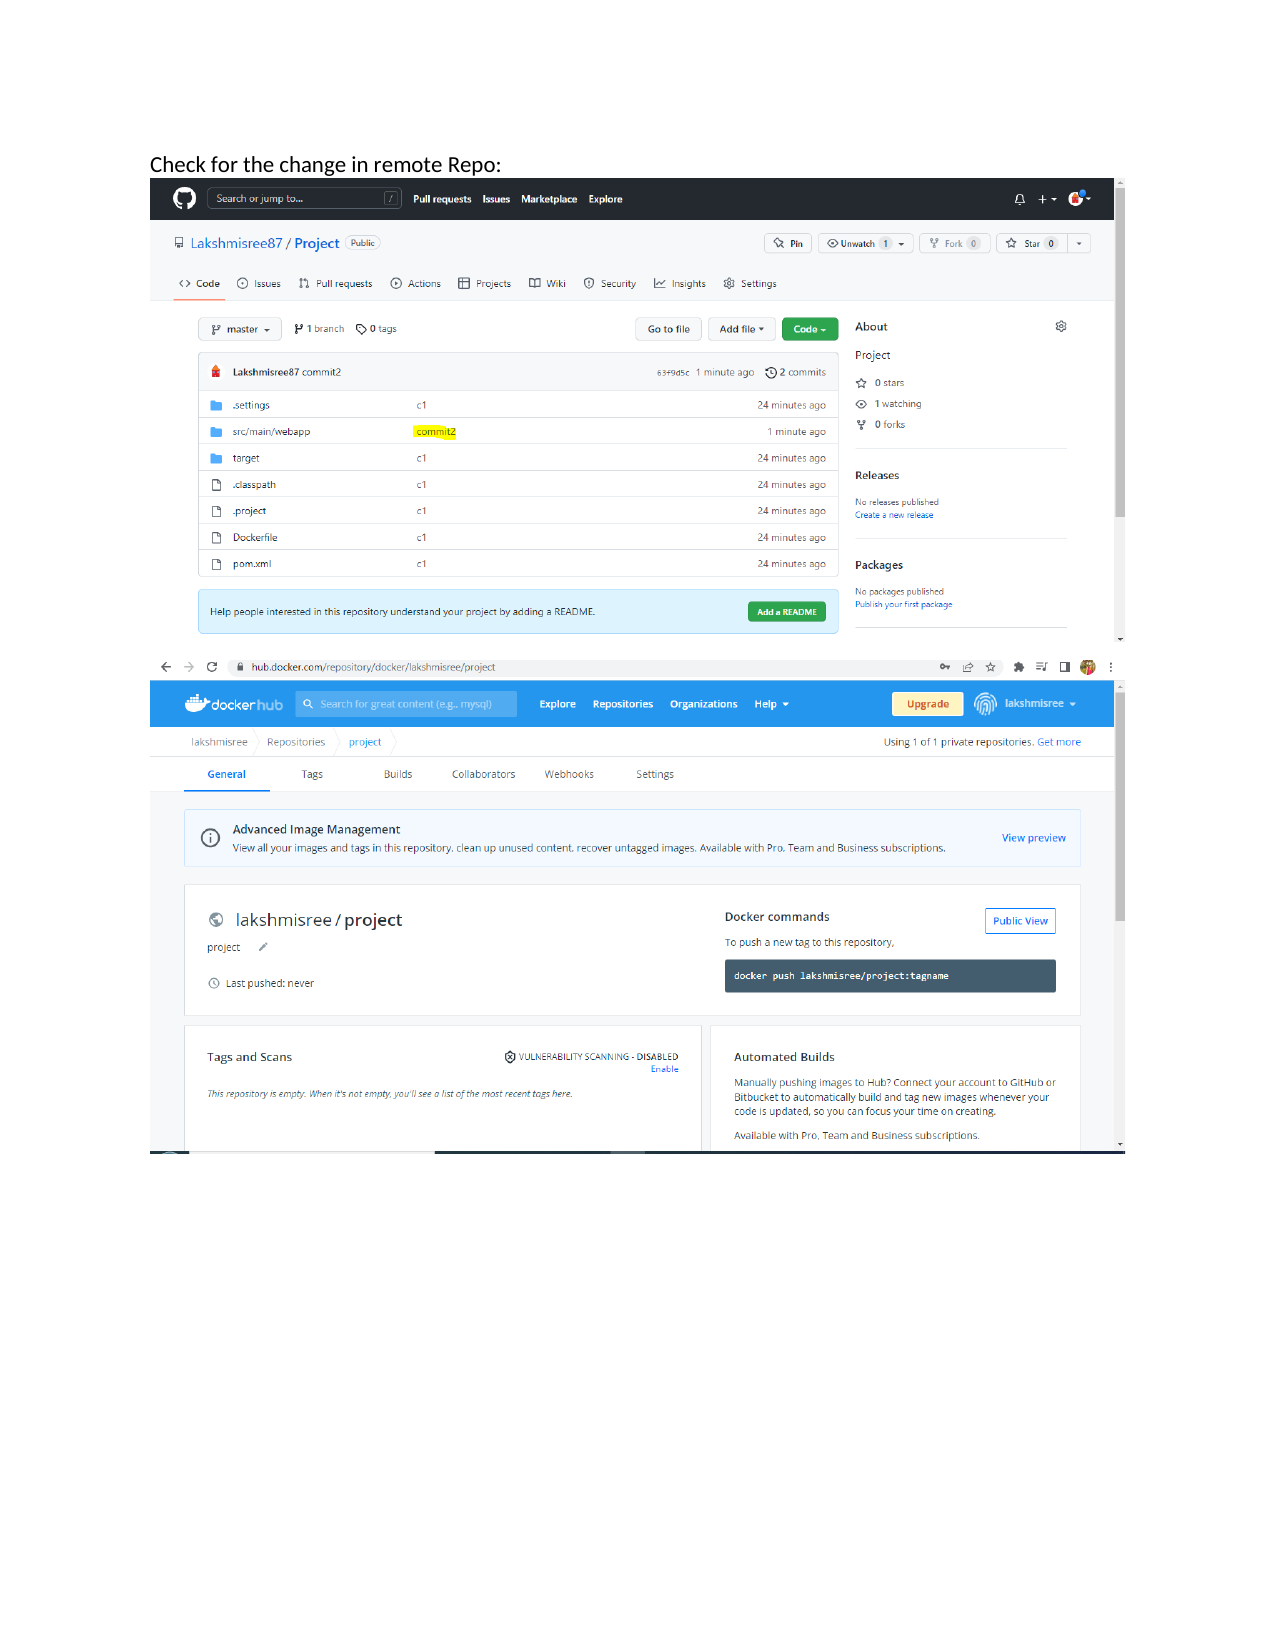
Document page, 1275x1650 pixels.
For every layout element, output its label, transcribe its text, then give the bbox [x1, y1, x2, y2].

picture [150, 660, 1125, 1154]
picture [150, 178, 1125, 642]
text Check for the change in remote Repo: [150, 150, 1125, 178]
